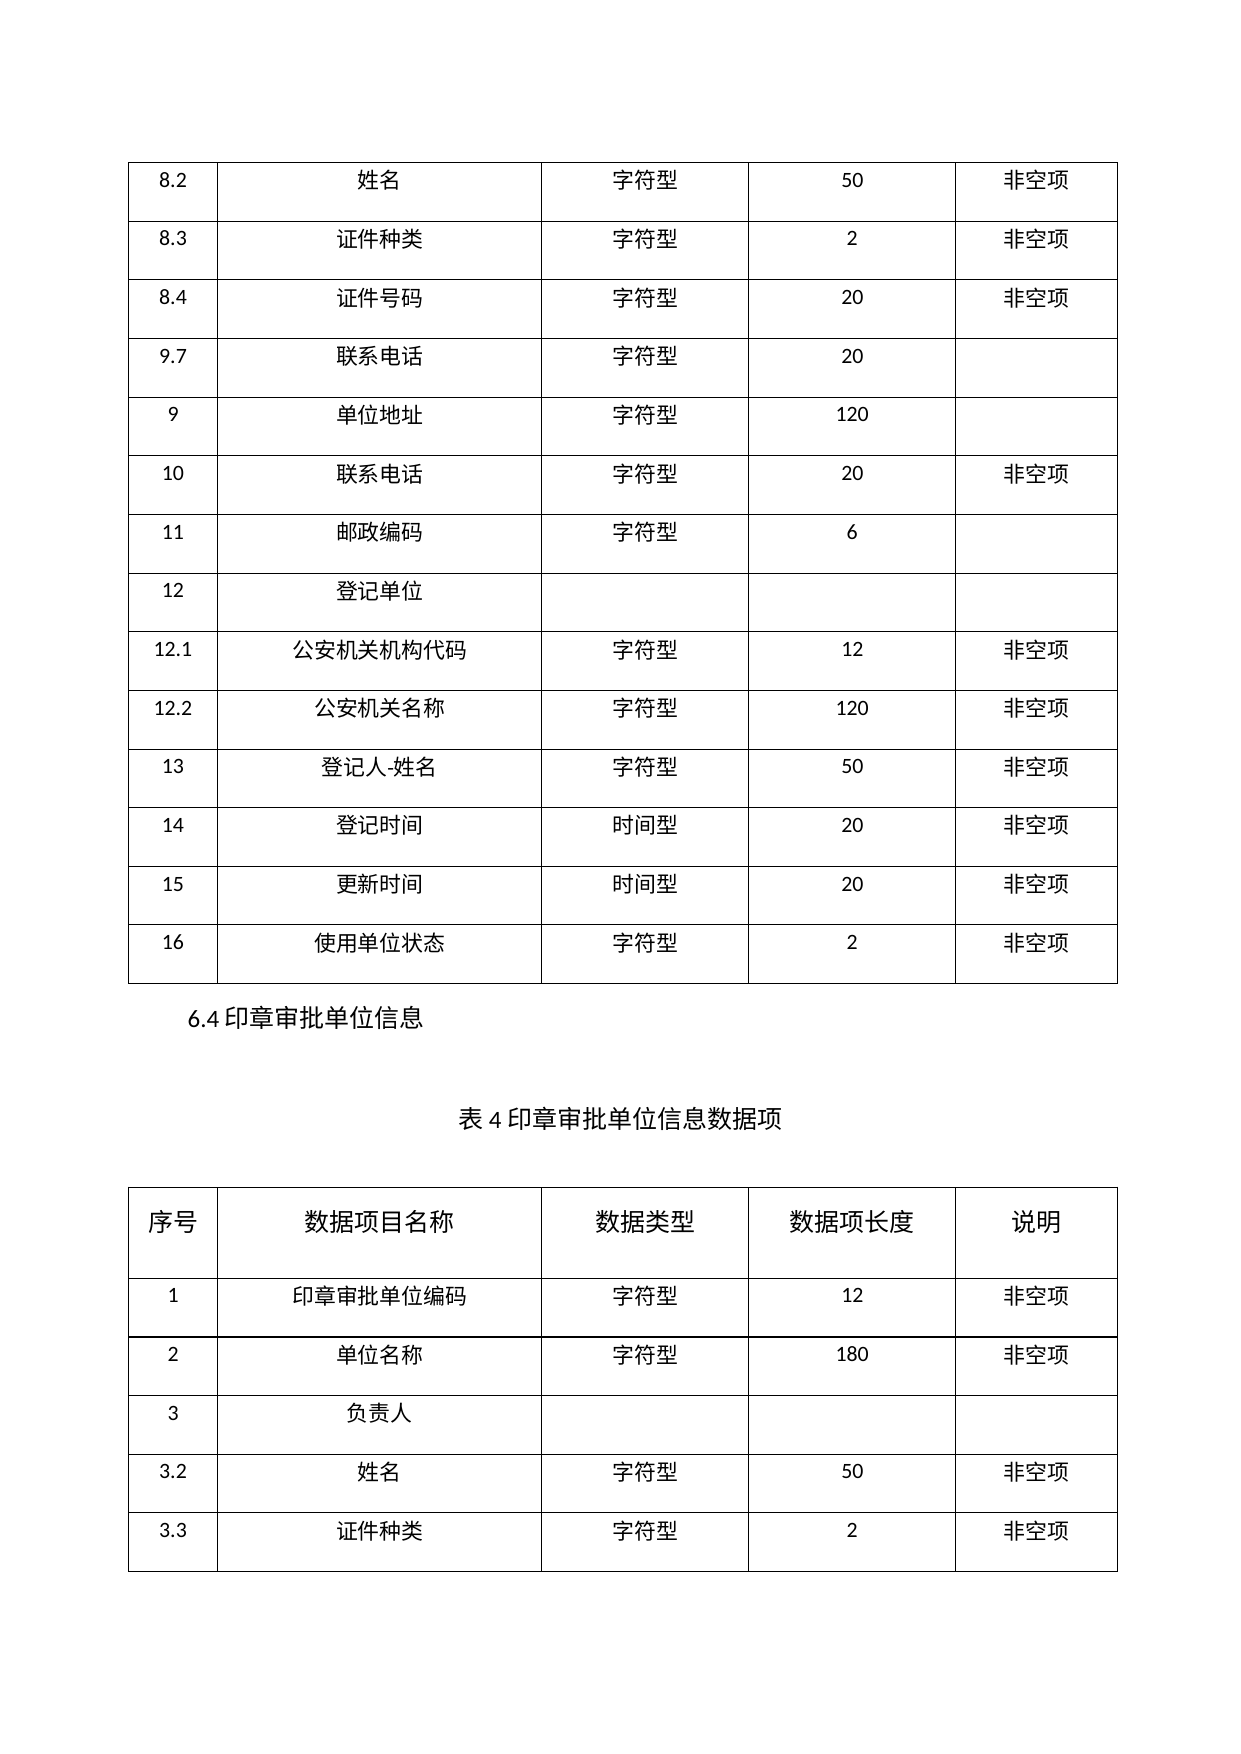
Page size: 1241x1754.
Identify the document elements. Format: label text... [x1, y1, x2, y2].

table_cell 8.3 [129, 222, 217, 279]
table_header 数据项目名称 [218, 1188, 541, 1278]
table_cell 2 [749, 925, 955, 983]
table_cell 非空项 [956, 1513, 1117, 1571]
table_cell [956, 515, 1117, 572]
table_cell 120 [749, 691, 955, 748]
table_cell 使用单位状态 [218, 925, 541, 983]
table_cell 180 [749, 1338, 955, 1395]
table_cell 时间型 [542, 808, 748, 866]
table_cell 3.2 [129, 1455, 217, 1512]
table_cell 9 [129, 398, 217, 455]
table_cell 120 [749, 398, 955, 455]
table_header 说明 [956, 1188, 1117, 1278]
table_cell 16 [129, 925, 217, 983]
table_header 数据项长度 [749, 1188, 955, 1278]
table_cell 12.1 [129, 632, 217, 690]
table_cell [956, 339, 1117, 397]
table_cell [956, 1396, 1117, 1454]
table_cell 姓名 [218, 163, 541, 221]
table_cell 字符型 [542, 1338, 748, 1395]
table_cell 12 [129, 574, 217, 631]
table_cell 2 [129, 1338, 217, 1395]
table_cell 公安机关名称 [218, 691, 541, 748]
table_cell 字符型 [542, 1279, 748, 1336]
table_cell 20 [749, 280, 955, 338]
table_cell 单位名称 [218, 1338, 541, 1395]
table_cell 非空项 [956, 867, 1117, 924]
table_cell 3 [129, 1396, 217, 1454]
table_cell 字符型 [542, 691, 748, 748]
table_cell 非空项 [956, 280, 1117, 338]
table_cell 20 [749, 808, 955, 866]
table_cell 20 [749, 339, 955, 397]
table_cell 非空项 [956, 1279, 1117, 1336]
table_cell 20 [749, 867, 955, 924]
table_cell 时间型 [542, 867, 748, 924]
table_cell 更新时间 [218, 867, 541, 924]
table_cell 字符型 [542, 1455, 748, 1512]
table_cell 2 [749, 1513, 955, 1571]
table_cell 50 [749, 750, 955, 807]
table_cell [542, 574, 748, 631]
table_cell 姓名 [218, 1455, 541, 1512]
table_cell 邮政编码 [218, 515, 541, 572]
table_cell [956, 398, 1117, 455]
table_cell 50 [749, 1455, 955, 1512]
table_cell 15 [129, 867, 217, 924]
table_cell 13 [129, 750, 217, 807]
table_cell 非空项 [956, 222, 1117, 279]
table_cell 非空项 [956, 925, 1117, 983]
table_cell 非空项 [956, 456, 1117, 514]
table_cell 1 [129, 1279, 217, 1336]
table_cell 字符型 [542, 163, 748, 221]
table_cell 非空项 [956, 163, 1117, 221]
table_cell 10 [129, 456, 217, 514]
table_cell 2 [749, 222, 955, 279]
table_cell 字符型 [542, 515, 748, 572]
table_cell 9.7 [129, 339, 217, 397]
table_cell 登记人-姓名 [218, 750, 541, 807]
table_cell 非空项 [956, 1455, 1117, 1512]
table_cell 登记单位 [218, 574, 541, 631]
table_cell 14 [129, 808, 217, 866]
table_cell 联系电话 [218, 339, 541, 397]
table_cell 3.3 [129, 1513, 217, 1571]
table_cell 字符型 [542, 398, 748, 455]
table_cell 12 [749, 1279, 955, 1336]
table_cell 非空项 [956, 632, 1117, 690]
table_cell 11 [129, 515, 217, 572]
table_cell 登记时间 [218, 808, 541, 866]
table_header 数据类型 [542, 1188, 748, 1278]
table_cell 联系电话 [218, 456, 541, 514]
table_cell 非空项 [956, 750, 1117, 807]
table_cell 8.2 [129, 163, 217, 221]
table_cell 非空项 [956, 691, 1117, 748]
table_cell 非空项 [956, 808, 1117, 866]
table_cell 8.4 [129, 280, 217, 338]
table_cell 印章审批单位编码 [218, 1279, 541, 1336]
table_cell 字符型 [542, 222, 748, 279]
table_cell [956, 574, 1117, 631]
table_cell 12 [749, 632, 955, 690]
table_cell 证件种类 [218, 1513, 541, 1571]
table_cell 字符型 [542, 632, 748, 690]
table_cell 证件号码 [218, 280, 541, 338]
table_cell 非空项 [956, 1338, 1117, 1395]
table_cell 证件种类 [218, 222, 541, 279]
table_cell 字符型 [542, 456, 748, 514]
table_cell [749, 1396, 955, 1454]
table_cell 6 [749, 515, 955, 572]
table_cell [749, 574, 955, 631]
table_cell 单位地址 [218, 398, 541, 455]
table_cell 20 [749, 456, 955, 514]
table_cell 12.2 [129, 691, 217, 748]
table_cell [542, 1396, 748, 1454]
table_cell 字符型 [542, 339, 748, 397]
text 6.4印章审批单位信息 [187, 984, 1053, 1049]
table_cell 公安机关机构代码 [218, 632, 541, 690]
text 表4 印章审批单位信息数据项 [187, 1085, 1053, 1150]
table_cell 字符型 [542, 280, 748, 338]
table_cell 字符型 [542, 750, 748, 807]
table_cell 字符型 [542, 925, 748, 983]
table_header 序号 [129, 1188, 217, 1278]
table_cell 50 [749, 163, 955, 221]
table_cell 字符型 [542, 1513, 748, 1571]
table_cell 负责人 [218, 1396, 541, 1454]
